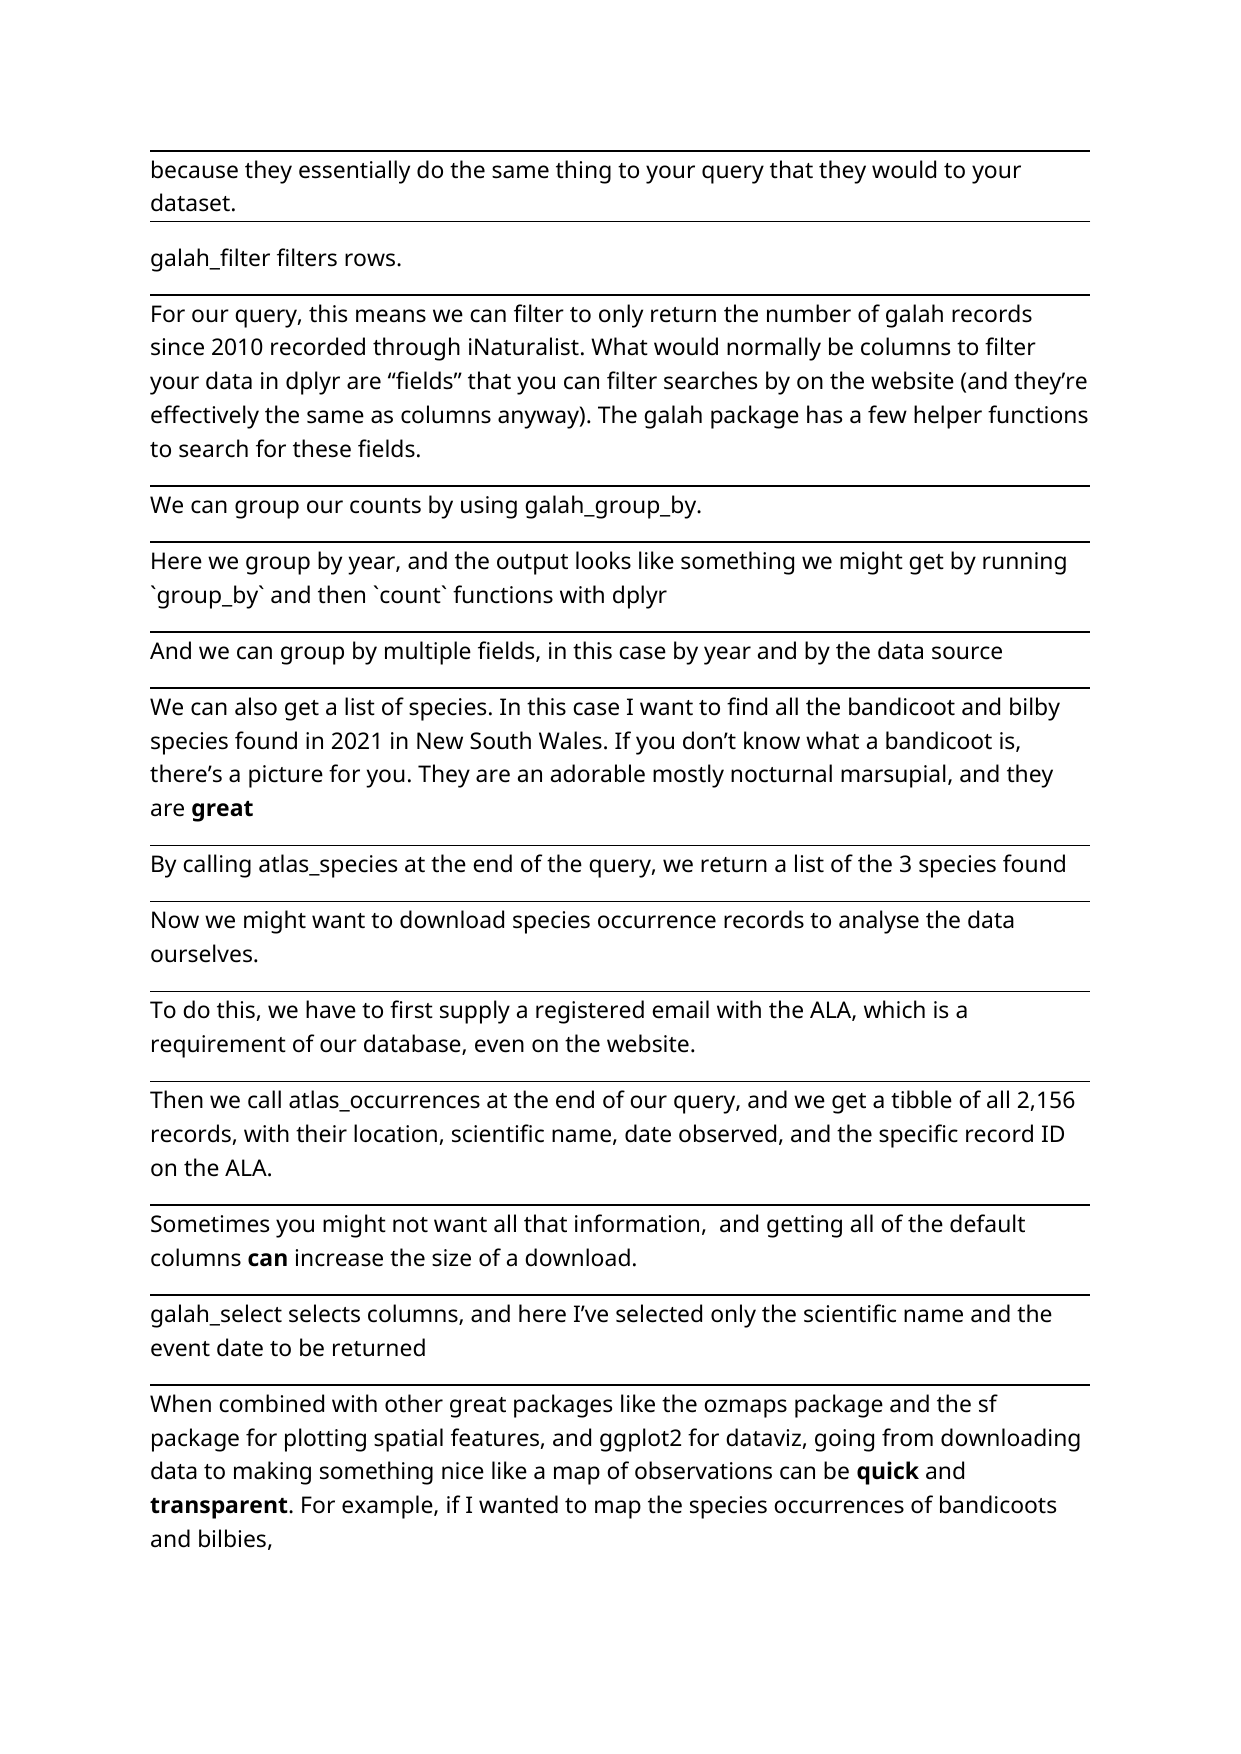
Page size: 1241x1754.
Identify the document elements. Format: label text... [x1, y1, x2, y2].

text By calling atlas_species at the end of the query, we return a list of the 3 species found [150, 846, 1090, 882]
text For our query, this means we can filter to only return the number of galah records since 2010 recorded through iNaturalist. What would normally be columns to filter your data in dplyr are “fields” that you can filter searches by on the website (and they’re effectively the same as columns anyway). The galah package has a few helper functions to search for these fields. [150, 296, 1090, 466]
text galah_select selects columns, and here I’ve selected only the scientific name and the event date to be returned [150, 1296, 1090, 1365]
text We can also get a list of species. In this case I want to find all the bandicoot and bilby species found in 2021 in New South Wales. If you don’t know what a bandicoot is, there’s a picture for you. They are an adorable mostly nocturnal marsupial, and they are great [150, 689, 1090, 826]
text We can group our counts by using galah_group_by. [150, 487, 1090, 522]
text Then we call atlas_occurrences at the end of our query, and we get a tibble of all 2,156 records, with their location, scientific name, date observed, and the specific record ID on the ALA. [150, 1082, 1090, 1185]
text Here we group by year, and the output looks like something we might get by running `group_by` and then `count` functions with dplyr [150, 543, 1090, 612]
text Sometimes you might not want all that information, and getting all of the default columns can increase the size of a download. [150, 1206, 1090, 1275]
text When combined with other great packages like the ozmaps package and the sf package for plotting spatial features, and ggplot2 for dataviz, going from downloading data to making something nice like a map of observations can be quick and transparent. For example, if I wanted to map the species occurrences of bandicoots and bilbies, [150, 1386, 1090, 1556]
text Now we might want to download species occurrence records to analyse the data ourselves. [150, 902, 1090, 972]
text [150, 152, 1090, 221]
text To do this, we have to first supply a registered email with the ALA, which is a requirement of our database, even on the website. [150, 992, 1090, 1061]
text galah_filter filters rows. [150, 241, 1090, 275]
text And we can group by multiple fields, in this case by year and by the data source [150, 633, 1090, 668]
